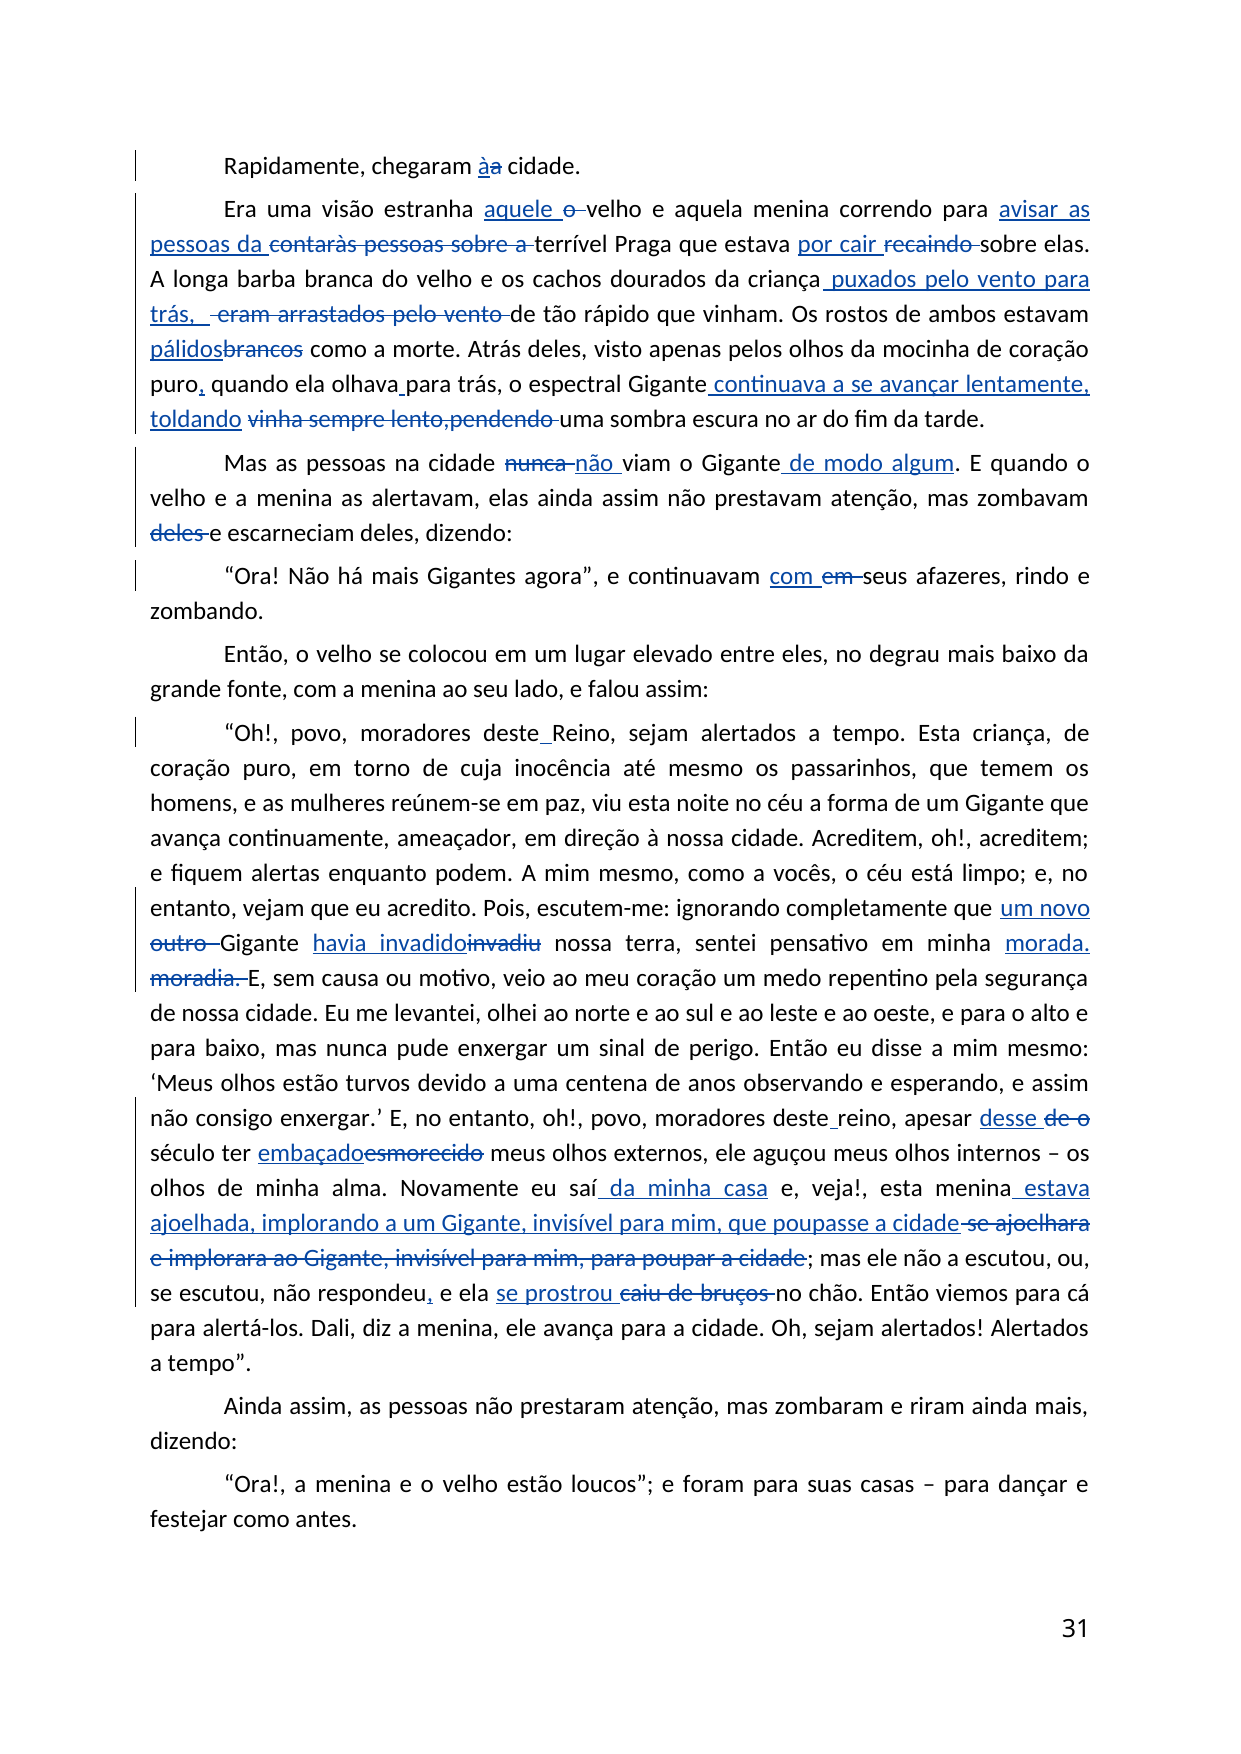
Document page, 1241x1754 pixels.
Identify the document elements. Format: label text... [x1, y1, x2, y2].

text “Oh!, povo, moradores desteReino, sejam alertados a tempo. Esta criança, de coração puro, em torno de cuja inocência até mesmo os passarinhos, que temem os homens, e as mulheres reúnem-se em paz, viu esta noite no céu a forma de um Gigante que avança continuamente, ameaçador, em direção à nossa cidade. Acreditem, oh!, acreditem; e fiquem alertas enquanto podem. A mim mesmo, como a vocês, o céu está limpo; e, no entanto, vejam que eu acredito. Pois, escutem-me: ignorando completamente que Gigante nossa terra, sentei pensativo em minha E, sem causa ou motivo, veio ao meu coração um medo repentino pela segurança de nossa cidade. Eu me levantei, olhei ao norte e ao sul e ao leste e ao oeste, e para o alto e para baixo, mas nunca pude enxergar um sinal de perigo. Então eu disse a mim mesmo: ‘Meus olhos estão turvos devido a uma centena de anos observando e esperando, e assim não consigo enxergar.’ E, no entanto, oh!, povo, moradores destereino, apesar século ter meus olhos externos, ele aguçou meus olhos internos – os olhos de minha alma. Novamente eu saí e, veja!, esta menina; mas ele não a escutou, ou, se escutou, não respondeu e ela no chão. Então viemos para cá para alertá-los. Dali, diz a menina, ele avança para a cidade. Oh, sejam alertados! Alertados a tempo”. [150, 717, 1090, 1377]
text Ainda assim, as pessoas não prestaram atenção, mas zombaram e riram ainda mais, dizendo: [150, 1390, 1090, 1456]
text Então, o velho se colocou em um lugar elevado entre eles, no degrau mais baixo da grande fonte, com a menina ao seu lado, e falou assim: [150, 638, 1090, 704]
text Rapidamente, chegaram cidade. [150, 150, 1090, 181]
text Mas as pessoas na cidade viam o Gigante. E quando o velho e a menina as alertavam, elas ainda assim não prestavam atenção, mas zombavam e escarneciam deles, dizendo: [150, 447, 1090, 547]
text “Ora!, a menina e o velho estão loucos”; e foram para suas casas – para dançar e festejar como antes. [150, 1468, 1090, 1534]
text Era uma visão estranha velho e aquela menina correndo para terrível Praga que estava sobre elas. A longa barba branca do velho e os cachos dourados da criançade tão rápido que vinham. Os rostos de ambos estavam como a morte. Atrás deles, visto apenas pelos olhos da mocinha de coração puro quando ela olhavapara trás, o espectral Gigante uma sombra escura no ar do fim da tarde. [150, 193, 1090, 434]
text “Ora! Não há mais Gigantes agora”, e continuavam seus afazeres, rindo e zombando. [150, 560, 1090, 626]
